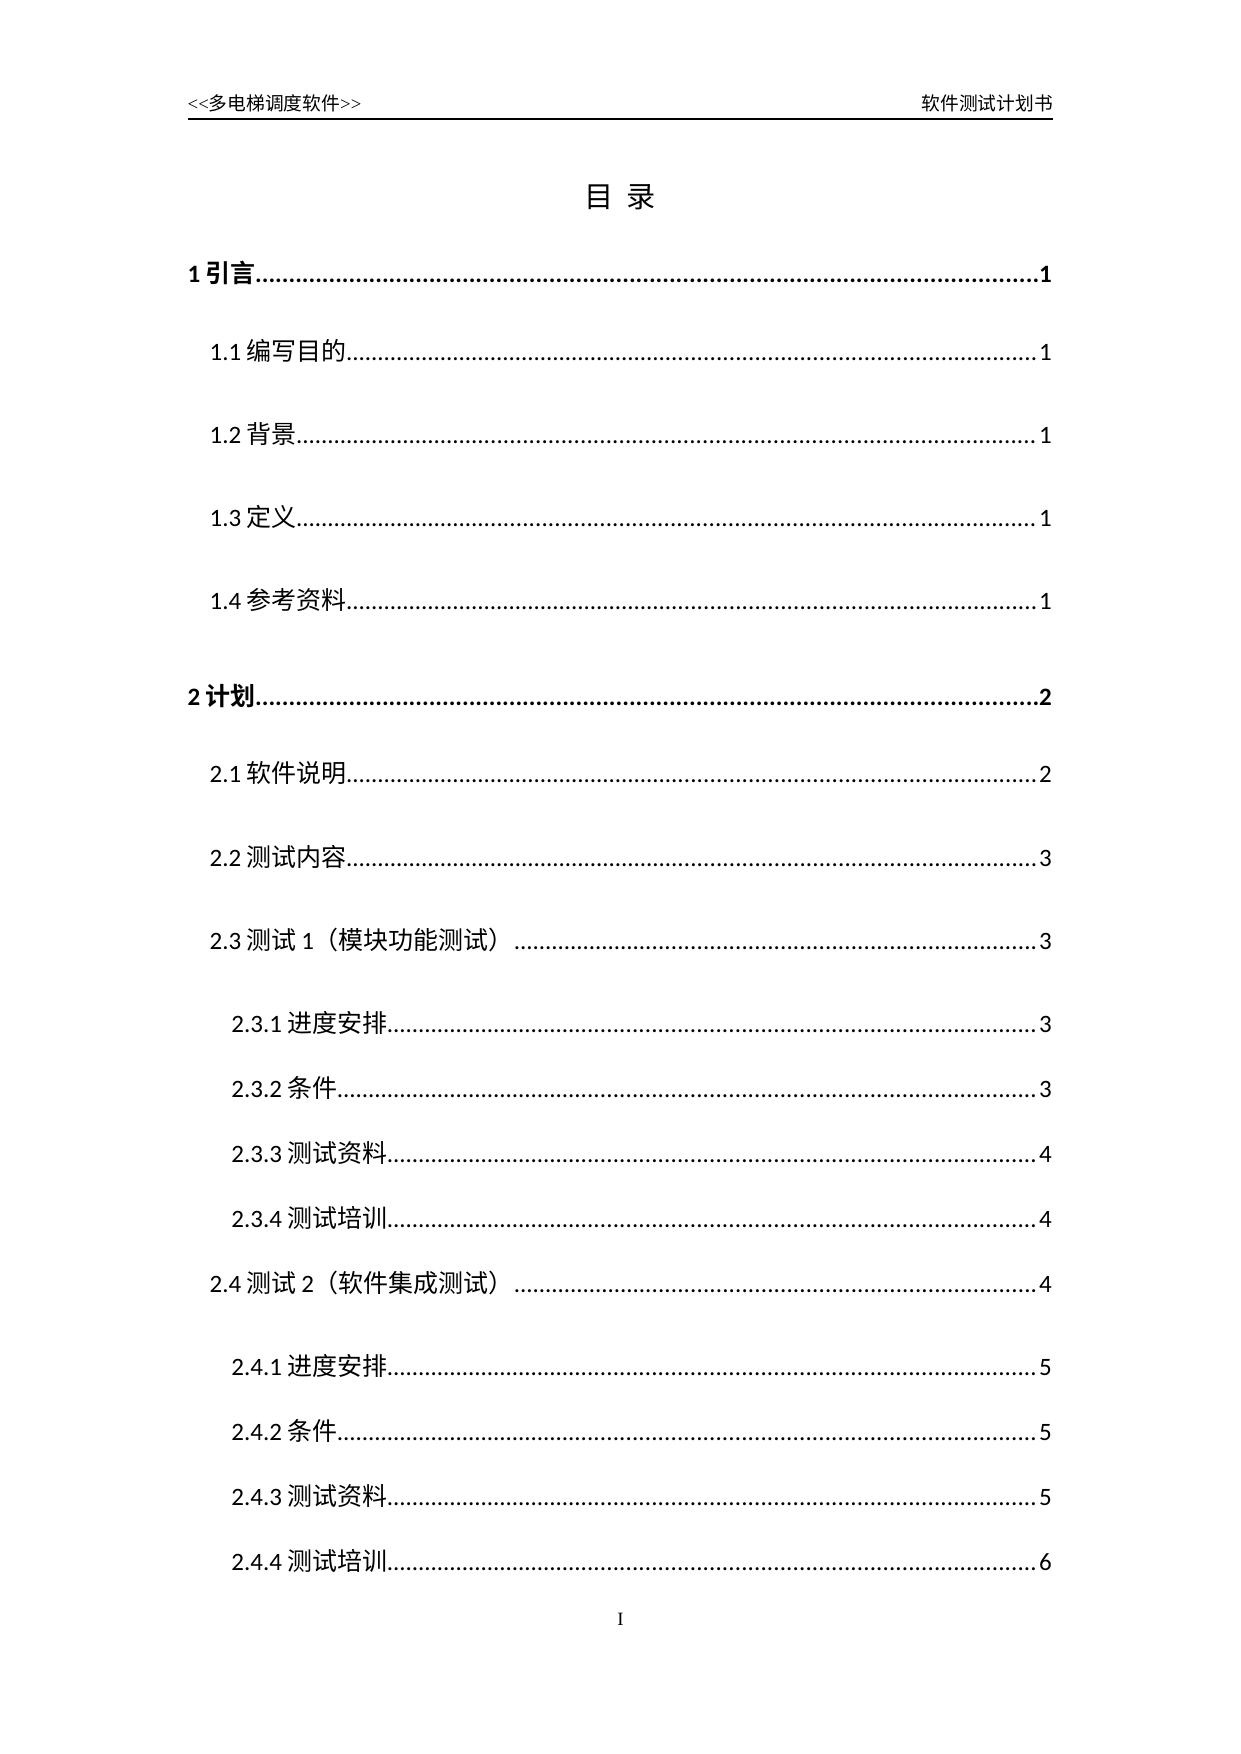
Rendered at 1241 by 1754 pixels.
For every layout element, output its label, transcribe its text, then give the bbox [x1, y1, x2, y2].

text 2.4测试2（软件集成测试） 4 [209, 1249, 1053, 1314]
text 2.2测试内容 3 [209, 823, 1053, 888]
text 2.4.2条件 5 [231, 1397, 1053, 1462]
text 2.3.3测试资料 4 [231, 1119, 1053, 1184]
text 2.4.3测试资料 5 [231, 1462, 1053, 1527]
text 2.3.4测试培训 4 [231, 1184, 1053, 1249]
text 1.2背景 1 [209, 400, 1053, 465]
text 1.3定义 1 [209, 483, 1053, 548]
text 2.1软件说明 2 [209, 739, 1053, 804]
text 目 录 [187, 162, 1053, 227]
text 2.3.1进度安排 3 [231, 989, 1053, 1054]
text 2.3.2条件 3 [231, 1054, 1053, 1119]
text 2.4.4测试培训 6 [231, 1527, 1053, 1592]
text 1引言 1 [187, 239, 1053, 304]
text 2.4.1进度安排 5 [231, 1332, 1053, 1397]
text 1.4参考资料 1 [209, 566, 1053, 631]
text 2.3测试1（模块功能测试） 3 [209, 906, 1053, 971]
text 2计划 2 [187, 662, 1053, 727]
text 1.1编写目的 1 [209, 317, 1053, 382]
